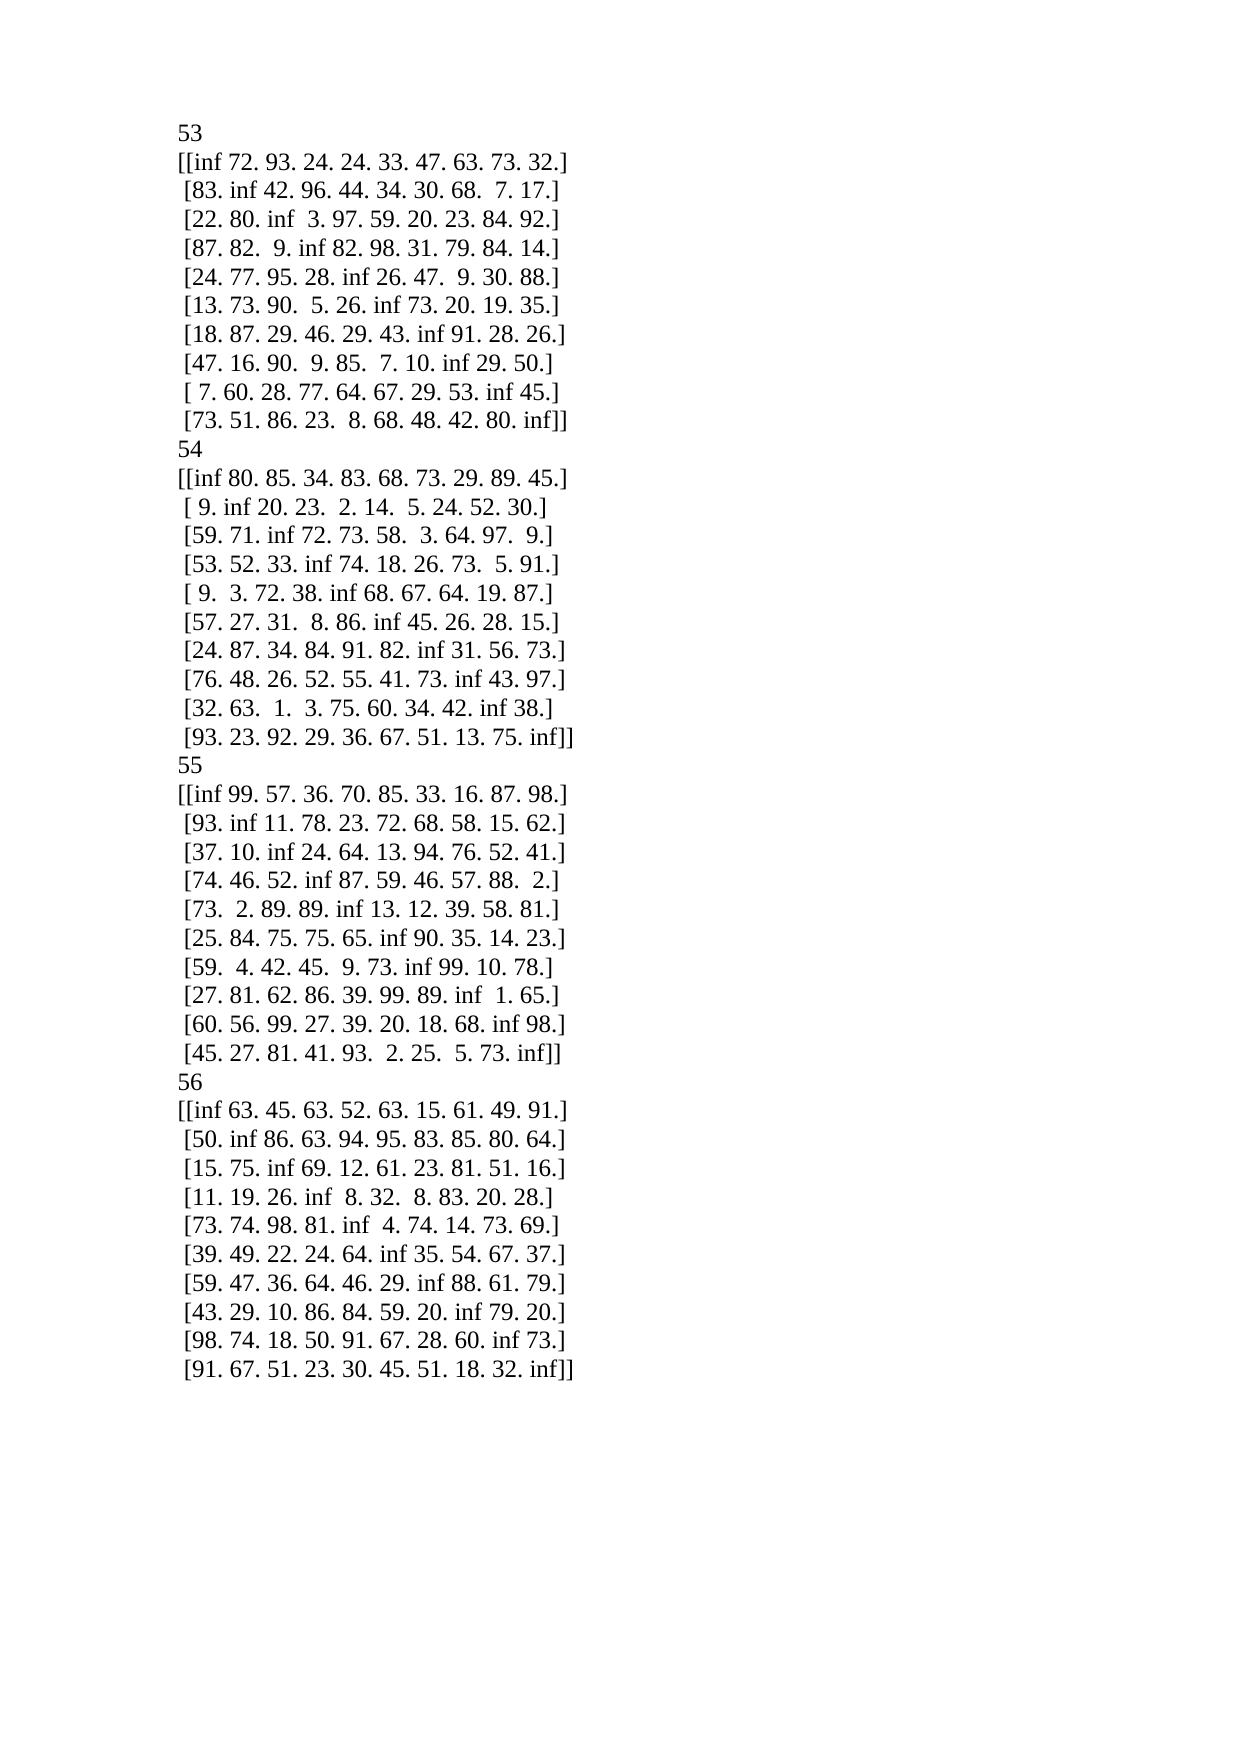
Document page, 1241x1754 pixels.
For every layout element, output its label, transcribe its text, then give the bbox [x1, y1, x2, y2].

text [11. 19. 26. inf 8. 32. 8. 83. 20. 28.] [177, 1182, 1152, 1211]
text [39. 49. 22. 24. 64. inf 35. 54. 67. 37.] [177, 1239, 1152, 1268]
text [45. 27. 81. 41. 93. 2. 25. 5. 73. inf]] [177, 1038, 1152, 1067]
text [59. 4. 42. 45. 9. 73. inf 99. 10. 78.] [177, 952, 1152, 981]
text [93. inf 11. 78. 23. 72. 68. 58. 15. 62.] [177, 808, 1152, 837]
text [87. 82. 9. inf 82. 98. 31. 79. 84. 14.] [177, 233, 1152, 262]
text [[inf 80. 85. 34. 83. 68. 73. 29. 89. 45.] [177, 463, 1152, 492]
text [18. 87. 29. 46. 29. 43. inf 91. 28. 26.] [177, 319, 1152, 348]
text 53 [177, 118, 1152, 147]
text [59. 71. inf 72. 73. 58. 3. 64. 97. 9.] [177, 521, 1152, 549]
text [53. 52. 33. inf 74. 18. 26. 73. 5. 91.] [177, 549, 1152, 578]
text [98. 74. 18. 50. 91. 67. 28. 60. inf 73.] [177, 1326, 1152, 1354]
text [73. 51. 86. 23. 8. 68. 48. 42. 80. inf]] [177, 406, 1152, 434]
text [27. 81. 62. 86. 39. 99. 89. inf 1. 65.] [177, 981, 1152, 1009]
text [[inf 99. 57. 36. 70. 85. 33. 16. 87. 98.] [177, 779, 1152, 808]
text [43. 29. 10. 86. 84. 59. 20. inf 79. 20.] [177, 1297, 1152, 1326]
text [83. inf 42. 96. 44. 34. 30. 68. 7. 17.] [177, 176, 1152, 204]
text [93. 23. 92. 29. 36. 67. 51. 13. 75. inf]] [177, 722, 1152, 751]
text [37. 10. inf 24. 64. 13. 94. 76. 52. 41.] [177, 837, 1152, 866]
text [[inf 72. 93. 24. 24. 33. 47. 63. 73. 32.] [177, 147, 1152, 176]
text [25. 84. 75. 75. 65. inf 90. 35. 14. 23.] [177, 923, 1152, 952]
text [[inf 63. 45. 63. 52. 63. 15. 61. 49. 91.] [177, 1096, 1152, 1124]
text [73. 74. 98. 81. inf 4. 74. 14. 73. 69.] [177, 1211, 1152, 1239]
text [24. 77. 95. 28. inf 26. 47. 9. 30. 88.] [177, 262, 1152, 291]
text [ 9. inf 20. 23. 2. 14. 5. 24. 52. 30.] [177, 492, 1152, 521]
text 54 [177, 434, 1152, 463]
text [15. 75. inf 69. 12. 61. 23. 81. 51. 16.] [177, 1153, 1152, 1182]
text [22. 80. inf 3. 97. 59. 20. 23. 84. 92.] [177, 204, 1152, 233]
text [24. 87. 34. 84. 91. 82. inf 31. 56. 73.] [177, 636, 1152, 664]
text [13. 73. 90. 5. 26. inf 73. 20. 19. 35.] [177, 291, 1152, 319]
text [47. 16. 90. 9. 85. 7. 10. inf 29. 50.] [177, 348, 1152, 377]
text [76. 48. 26. 52. 55. 41. 73. inf 43. 97.] [177, 664, 1152, 693]
text [50. inf 86. 63. 94. 95. 83. 85. 80. 64.] [177, 1124, 1152, 1153]
text [73. 2. 89. 89. inf 13. 12. 39. 58. 81.] [177, 894, 1152, 923]
text [32. 63. 1. 3. 75. 60. 34. 42. inf 38.] [177, 693, 1152, 722]
text [91. 67. 51. 23. 30. 45. 51. 18. 32. inf]] [177, 1354, 1152, 1383]
text [60. 56. 99. 27. 39. 20. 18. 68. inf 98.] [177, 1009, 1152, 1038]
text [57. 27. 31. 8. 86. inf 45. 26. 28. 15.] [177, 607, 1152, 636]
text [59. 47. 36. 64. 46. 29. inf 88. 61. 79.] [177, 1268, 1152, 1297]
text 55 [177, 751, 1152, 779]
text [ 9. 3. 72. 38. inf 68. 67. 64. 19. 87.] [177, 578, 1152, 607]
text [74. 46. 52. inf 87. 59. 46. 57. 88. 2.] [177, 866, 1152, 894]
text [ 7. 60. 28. 77. 64. 67. 29. 53. inf 45.] [177, 377, 1152, 406]
text 56 [177, 1067, 1152, 1096]
